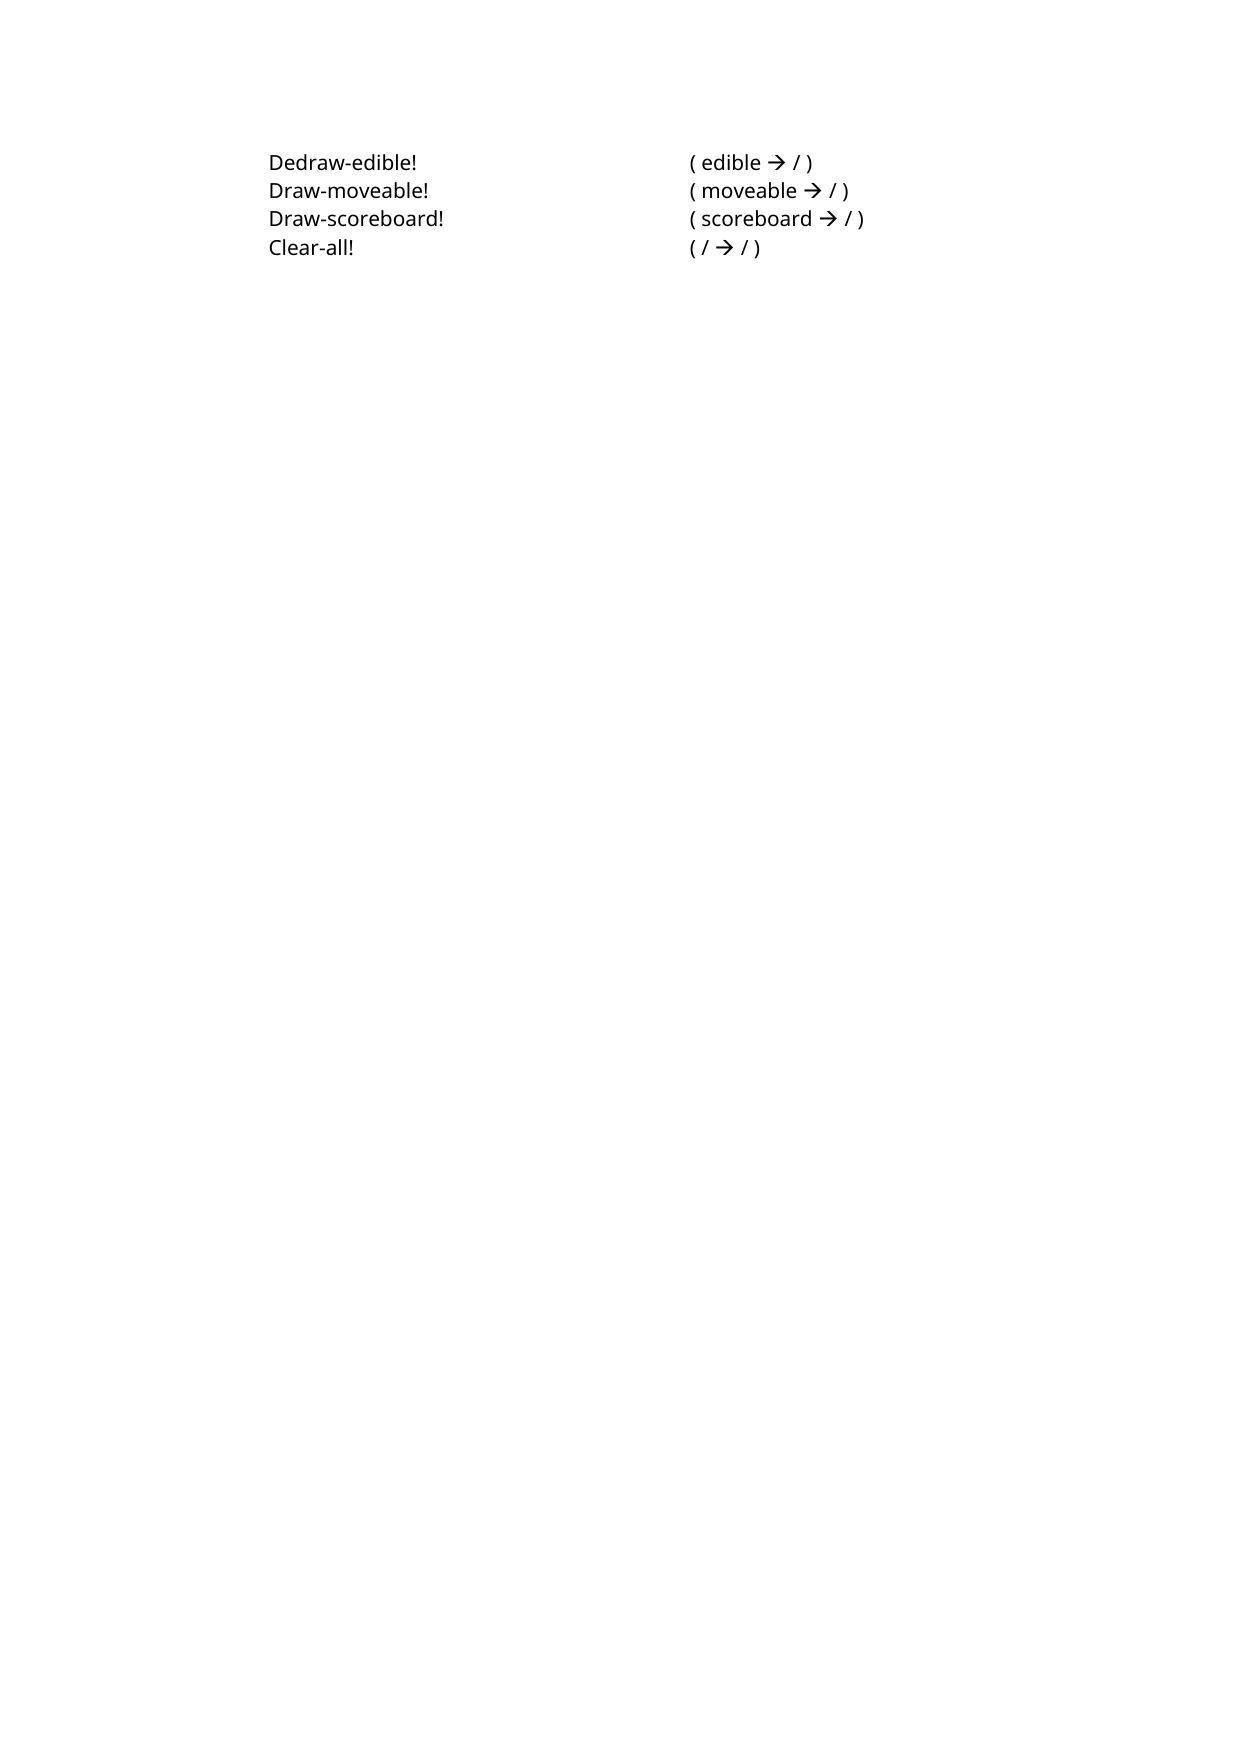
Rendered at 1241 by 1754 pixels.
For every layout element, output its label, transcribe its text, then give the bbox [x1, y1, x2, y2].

table_cell ( scoreboard / ) [678, 205, 1100, 233]
table_cell Clear-all! [257, 233, 678, 261]
table_cell Draw-moveable! [257, 176, 678, 204]
table_cell ( edible / ) [678, 148, 1100, 176]
table_cell Draw-scoreboard! [257, 205, 678, 233]
table_cell ( / / ) [678, 233, 1100, 261]
table_cell Dedraw-edible! [257, 148, 678, 176]
table_cell ( moveable / ) [678, 176, 1100, 204]
